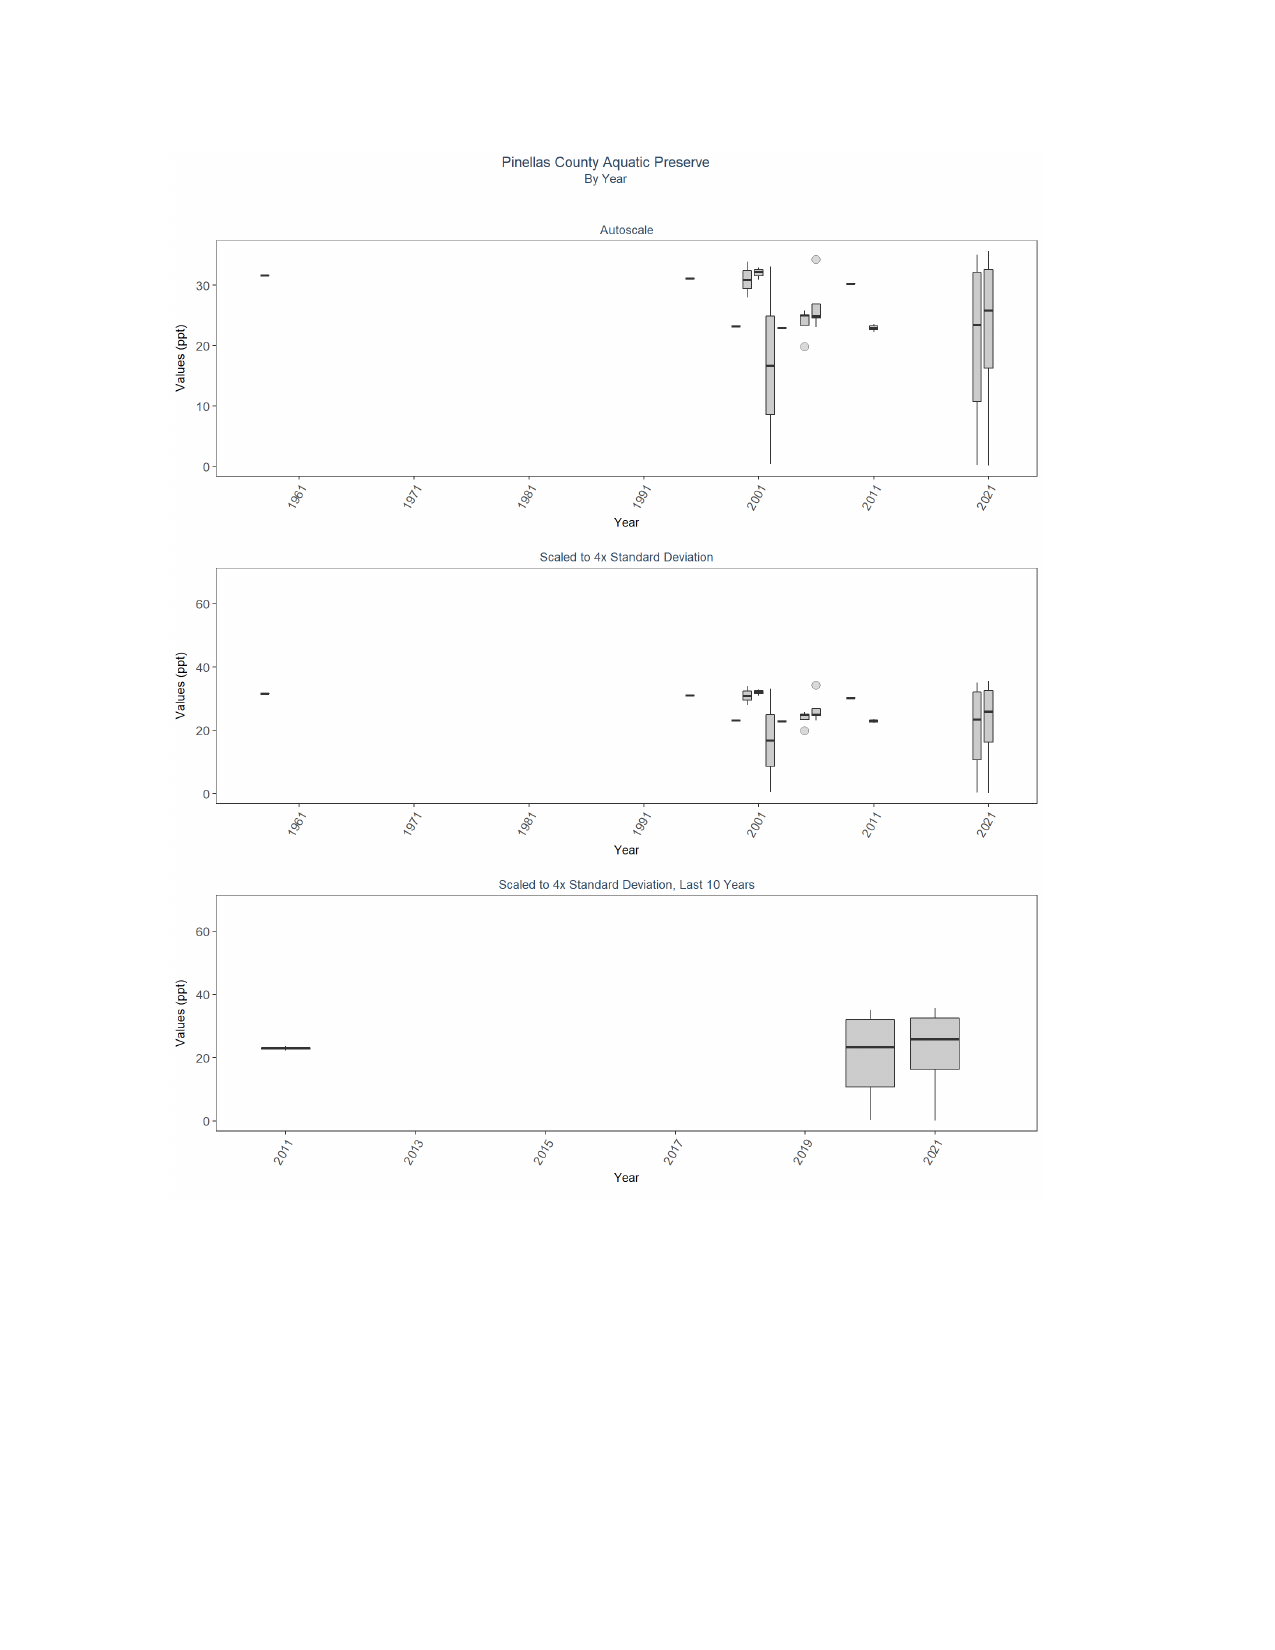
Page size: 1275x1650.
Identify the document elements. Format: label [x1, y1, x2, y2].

picture [168, 150, 1044, 1200]
